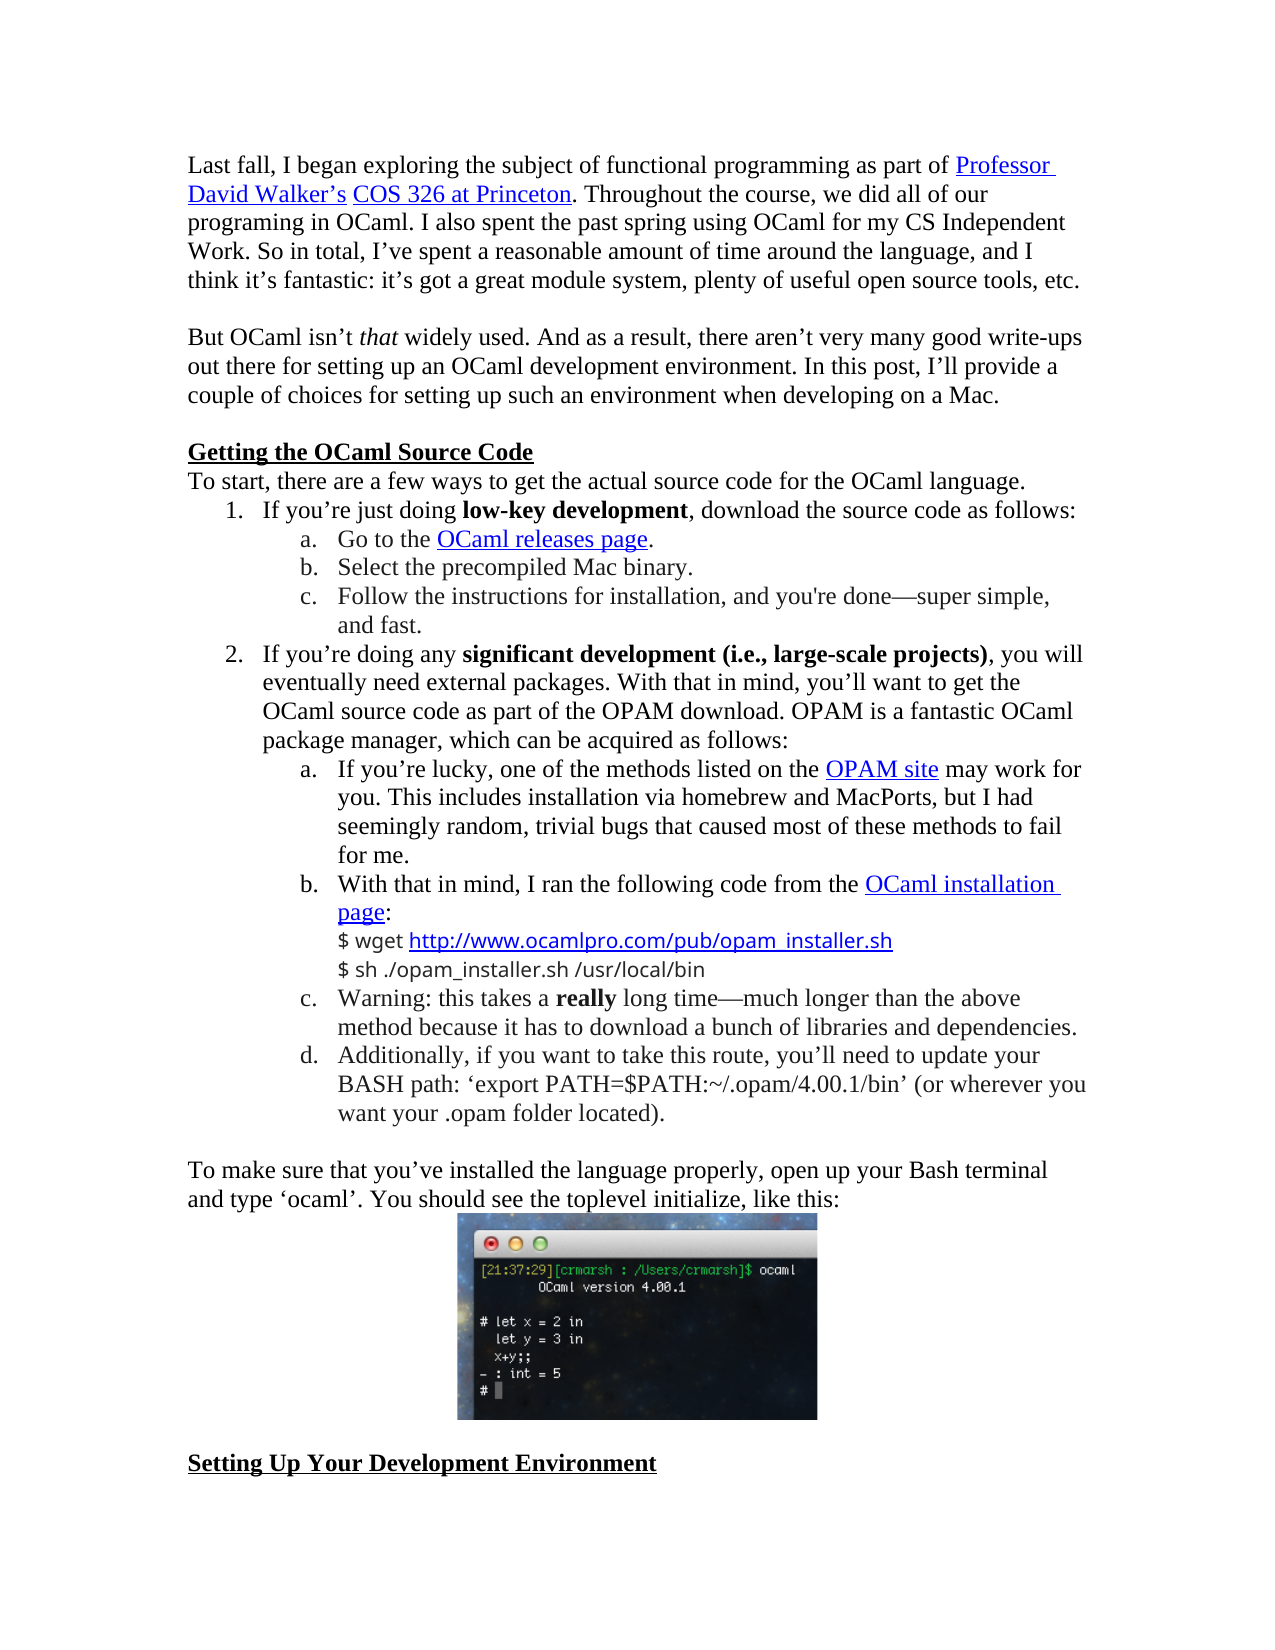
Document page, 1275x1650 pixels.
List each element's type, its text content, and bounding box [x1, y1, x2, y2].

list If you’re lucky, one of the methods listed on the OPAM site may work for you. This includes installation via homebrew and MacPorts, but I had seemingly random, trivial bugs that caused most of these methods to fail for me. [300, 754, 1087, 869]
list If you’re just doing low-key development, download the source code as follows: [225, 495, 1087, 524]
list Go to the OCaml releases page. [300, 524, 1087, 552]
text To make sure that you’ve installed the language properly, open up your Bash terminal and type ‘ocaml’. You should see the toplevel initialize, like this: [187, 1156, 1087, 1213]
list Select the precompiled Mac binary. [300, 552, 1087, 581]
picture [457, 1213, 818, 1420]
list Follow the instructions for installation, and you're done—super simple, and fast. [300, 581, 1087, 639]
list $ wget http://www.ocamlpro.com/pub/opam_installer.sh [337, 926, 1087, 955]
list With that in mind, I ran the following code from the OCaml installation page: [300, 869, 1087, 926]
list Additionally, if you want to take this route, you’ll need to update your BASH path: ‘export PATH=$PATH:~/.opam/4.00.1/bin’ (or wherever you want your .opam folder located). [300, 1041, 1087, 1127]
text But OCaml isn’t that widely used. And as a result, there aren’t very many good write-ups out there for setting up an OCaml development environment. In this post, I’ll provide a couple of choices for setting up such an environment when developing on a Mac. [187, 322, 1087, 409]
text To start, there are a few ways to get the actual source code for the OCaml language. [187, 466, 1087, 495]
text Last fall, I began exploring the subject of functional programming as part of Professor David Walker’s COS 326 at Princeton. Throughout the course, we did all of our programing in OCaml. I also spent the past spring using OCaml for my CS Independent Work. So in total, I’ve spent a reasonable amount of time around the language, and I think it’s fantastic: it’s got a great module system, plenty of useful open source tools, etc. [187, 150, 1087, 294]
list If you’re doing any significant development (i.e., large-scale projects), you will eventually need external packages. With that in mind, you’ll want to get the OCaml source code as part of the OPAM download. OPAM is a fantastic OCaml package manager, which can be acquired as follows: [225, 639, 1087, 754]
text Setting Up Your Development Environment [187, 1448, 1087, 1477]
list Warning: this takes a really long time—much longer than the above method because it has to download a bunch of libraries and dependencies. [300, 983, 1087, 1041]
text Getting the OCaml Source Code [187, 437, 1087, 466]
list $ sh ./opam_installer.sh /usr/local/bin [337, 955, 1087, 983]
